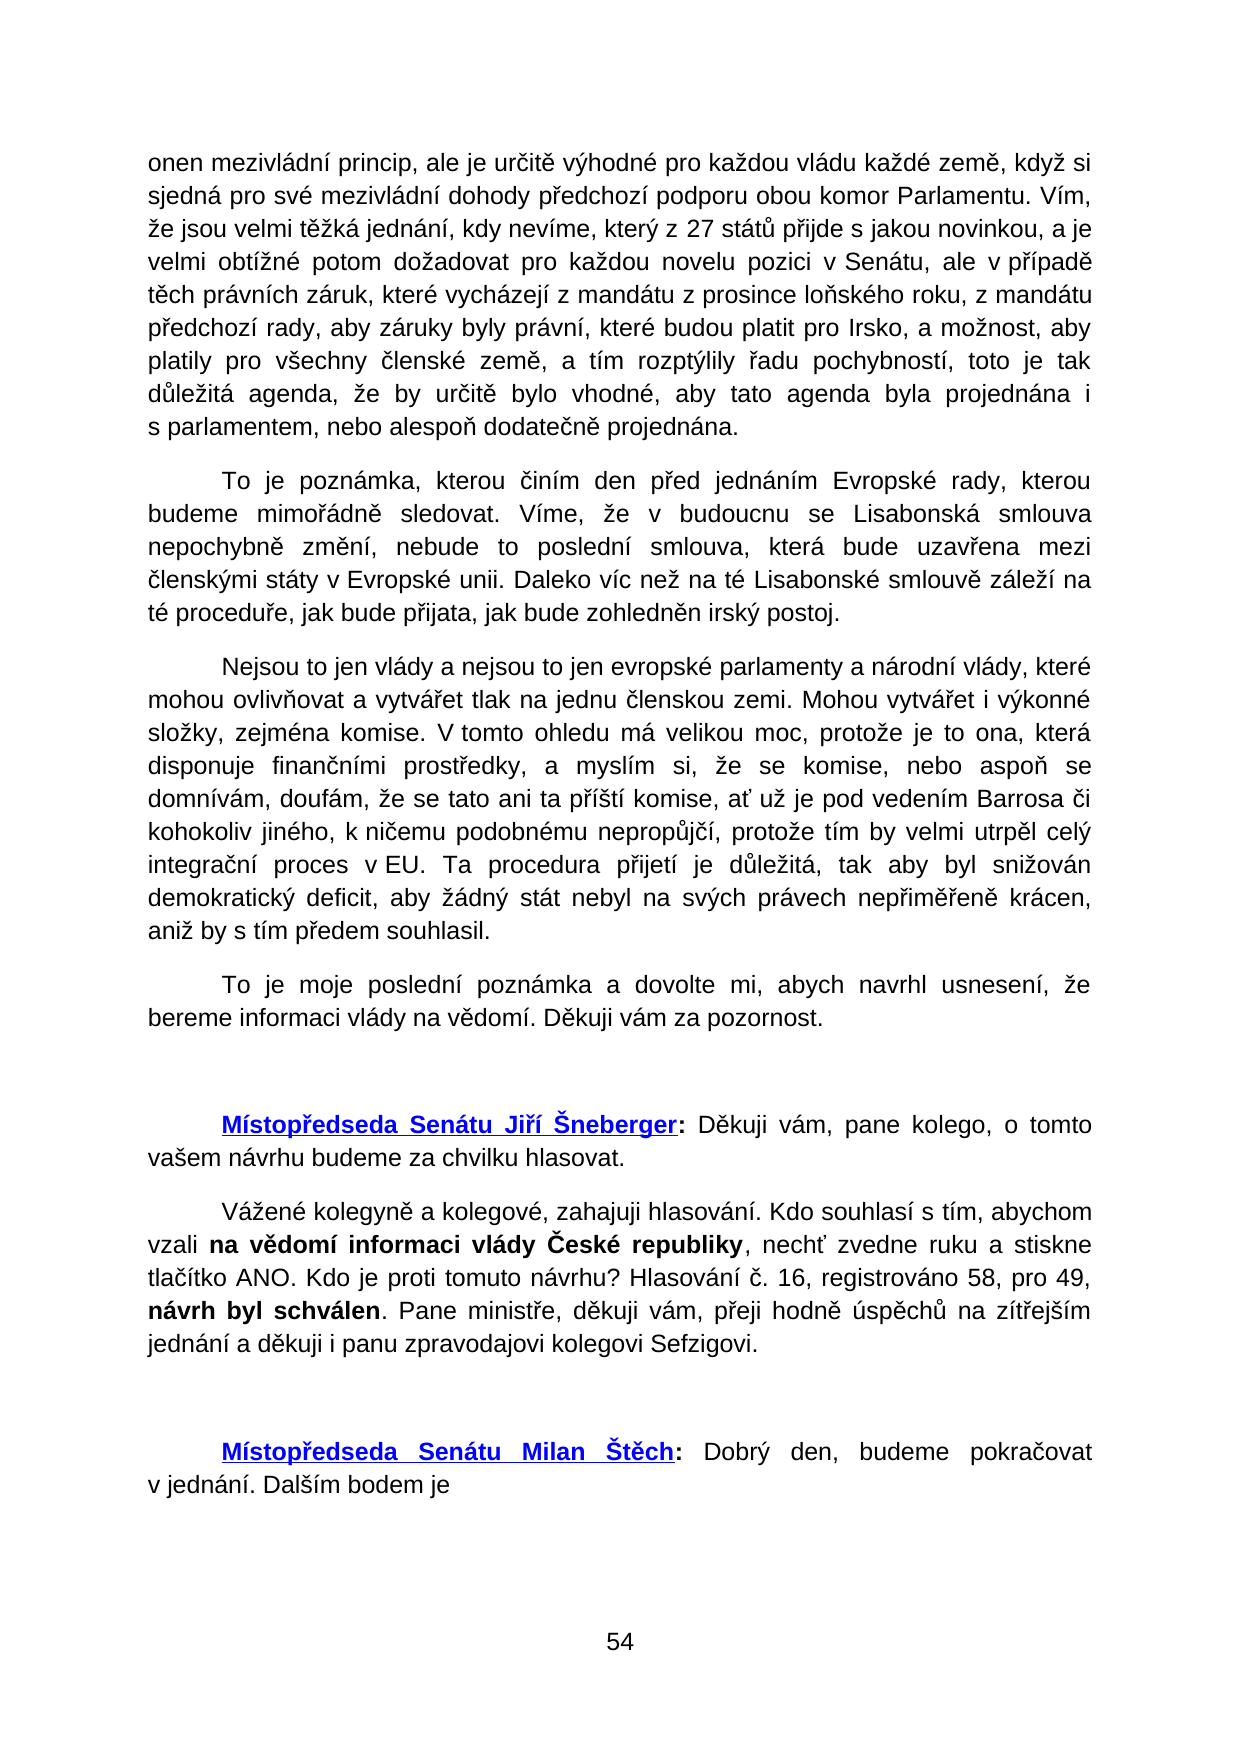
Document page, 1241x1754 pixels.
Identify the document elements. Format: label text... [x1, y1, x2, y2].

text Místopředseda Senátu Jiří Šneberger: Děkuji vám, pane kolego, o tomto vašem návrhu budeme za chvilku hlasovat. [148, 1110, 1093, 1172]
text Místopředseda Senátu Milan Štěch: Dobrý den, budeme pokračovat v jednání. Dalším bodem je [148, 1437, 1093, 1499]
text To je poznámka, kterou činím den před jednáním Evropské rady, kterou budeme mimořádně sledovat. Víme, že v budoucnu se Lisabonská smlouva nepochybně změní, nebude to poslední smlouva, která bude uzavřena mezi členskými státy v Evropské unii. Daleko víc než na té Lisabonské smlouvě záleží na té proceduře, jak bude přijata, jak bude zohledněn irský postoj. [148, 466, 1093, 626]
text Nejsou to jen vlády a nejsou to jen evropské parlamenty a národní vlády, které mohou ovlivňovat a vytvářet tlak na jednu členskou zemi. Mohou vytvářet i výkonné složky, zejména komise. V tomto ohledu má velikou moc, protože je to ona, která disponuje finančními prostředky, a myslím si, že se komise, nebo aspoň se domnívám, doufám, že se tato ani ta příští komise, ať už je pod vedením Barrosa či kohokoliv jiného, k ničemu podobnému nepropůjčí, protože tím by velmi utrpěl celý integrační proces v EU. Ta procedura přijetí je důležitá, tak aby byl snižován demokratický deficit, aby žádný stát nebyl na svých právech nepřiměřeně krácen, aniž by s tím předem souhlasil. [148, 652, 1093, 944]
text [148, 148, 1093, 441]
text Vážené kolegyně a kolegové, zahajuji hlasování. Kdo souhlasí s tím, abychom vzali na vědomí informaci vlády České republiky, nechť zvedne ruku a stiskne tlačítko ANO. Kdo je proti tomuto návrhu? Hlasování č. 16, registrováno 58, pro 49, návrh byl schválen. Pane ministře, děkuji vám, přeji hodně úspěchů na zítřejším jednání a děkuji i panu zpravodajovi kolegovi Sefzigovi. [148, 1197, 1093, 1358]
text To je moje poslední poznámka a dovolte mi, abych navrhl usnesení, že bereme informaci vlády na vědomí. Děkuji vám za pozornost. [148, 969, 1093, 1031]
